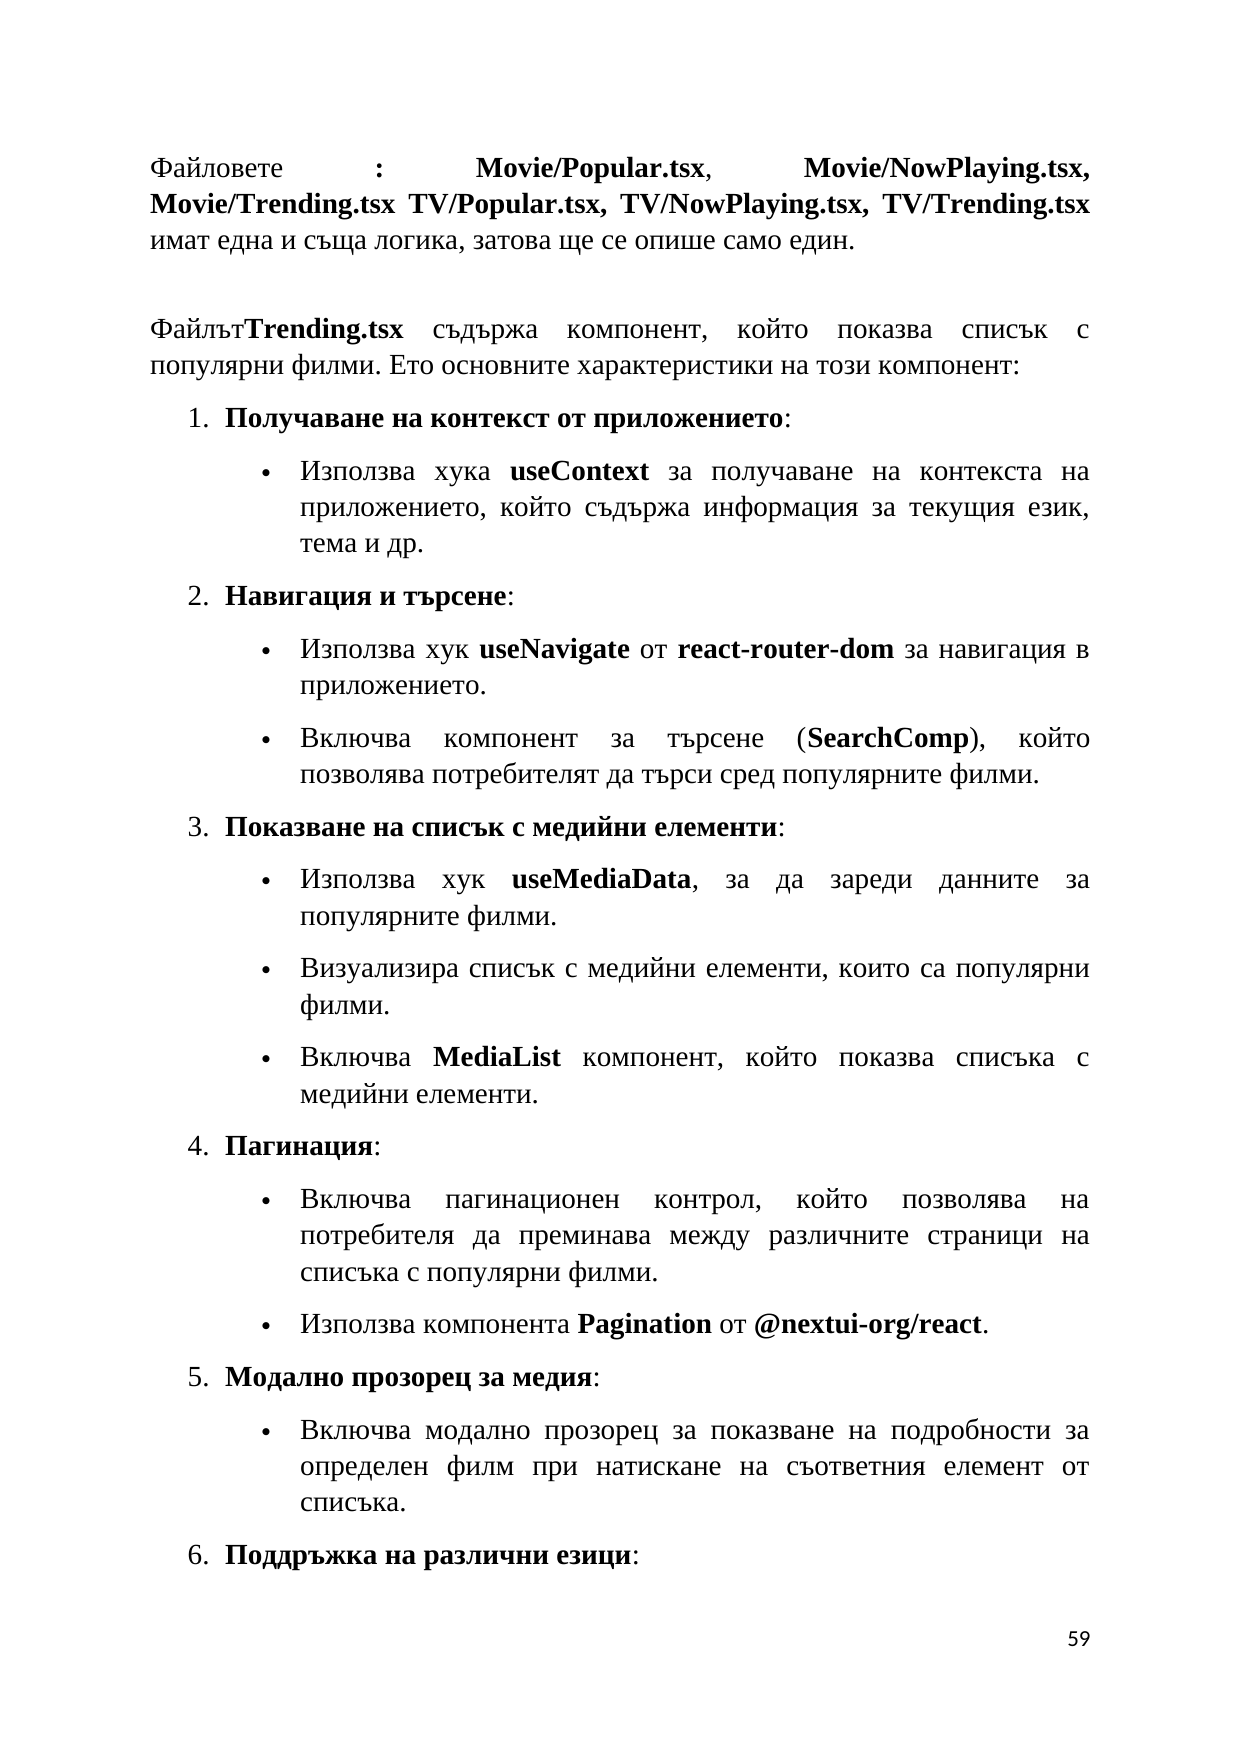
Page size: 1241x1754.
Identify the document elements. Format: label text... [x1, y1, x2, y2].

list Използва компонента Pagination от @nextui-org/react. [262, 1306, 1090, 1340]
list Показване на списък с медийни елементи: [187, 809, 1090, 842]
list Включва MediaList компонент, който показва списъка с медийни елементи. [262, 1039, 1090, 1109]
list Включва компонент за търсене (SearchComp), който позволява потребителят да търси сред популярните филми. [262, 720, 1090, 789]
list Включва пагинационен контрол, който позволява на потребителя да преминава между различните страници на списъка с популярни филми. [262, 1181, 1090, 1287]
text Файловете : Movie/Popular.tsx, Movie/NowPlaying.tsx, Movie/Trending.tsx TV/Popular.tsx, TV/NowPlaying.tsx, TV/Trending.tsx имат една и съща логика, затова ще се опише само един. [150, 150, 1090, 256]
list Използва хука useContext за получаване на контекста на приложението, който съдържа информация за текущия език, тема и др. [262, 453, 1090, 559]
list Пагинация: [187, 1128, 1090, 1162]
list Навигация и търсене: [187, 578, 1090, 612]
list Включва модално прозорец за показване на подробности за определен филм при натискане на съответния елемент от списъка. [262, 1412, 1090, 1518]
list Визуализира списък с медийни елементи, които са популярни филми. [262, 951, 1090, 1020]
list Получаване на контекст от приложението: [187, 400, 1090, 434]
list Модално прозорец за медия: [187, 1359, 1090, 1393]
list Използва хук useNavigate от react-router-dom за навигация в приложението. [262, 631, 1090, 701]
text ФайлътTrending.tsx съдържа компонент, който показва списък с популярни филми. Ето основните характеристики на този компонент: [150, 275, 1090, 381]
list Поддръжка на различни езици: [187, 1537, 1090, 1571]
list Използва хук useMediaData, за да зареди данните за популярните филми. [262, 862, 1090, 931]
